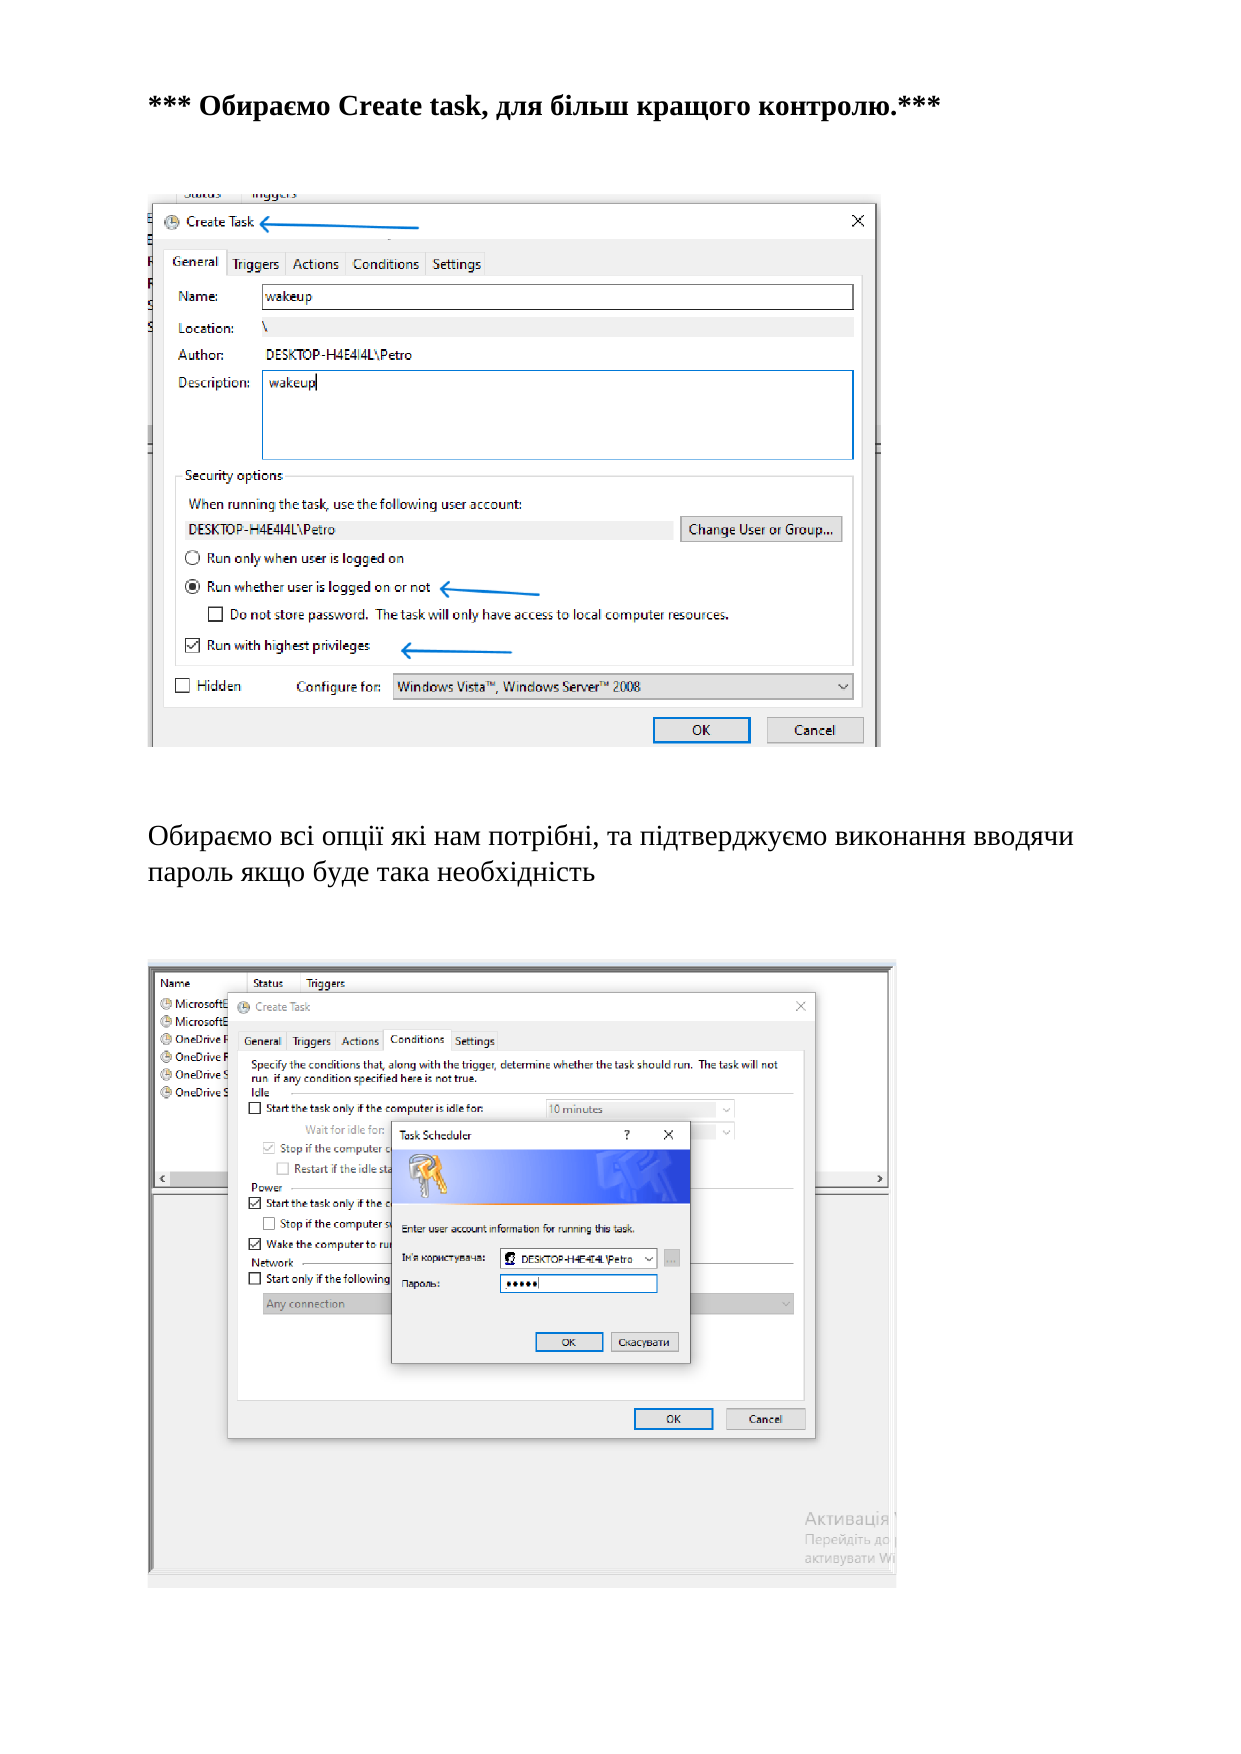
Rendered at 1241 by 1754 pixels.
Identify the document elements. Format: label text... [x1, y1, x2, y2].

picture [147, 959, 897, 1588]
text *** Обираємо Create task, для більш кращого контролю.*** [148, 88, 1152, 122]
picture [147, 194, 881, 747]
text Обираємо всі опції які нам потрібні, та підтверджуємо виконання вводячи пароль якщо буде така необхідність [148, 818, 1152, 888]
